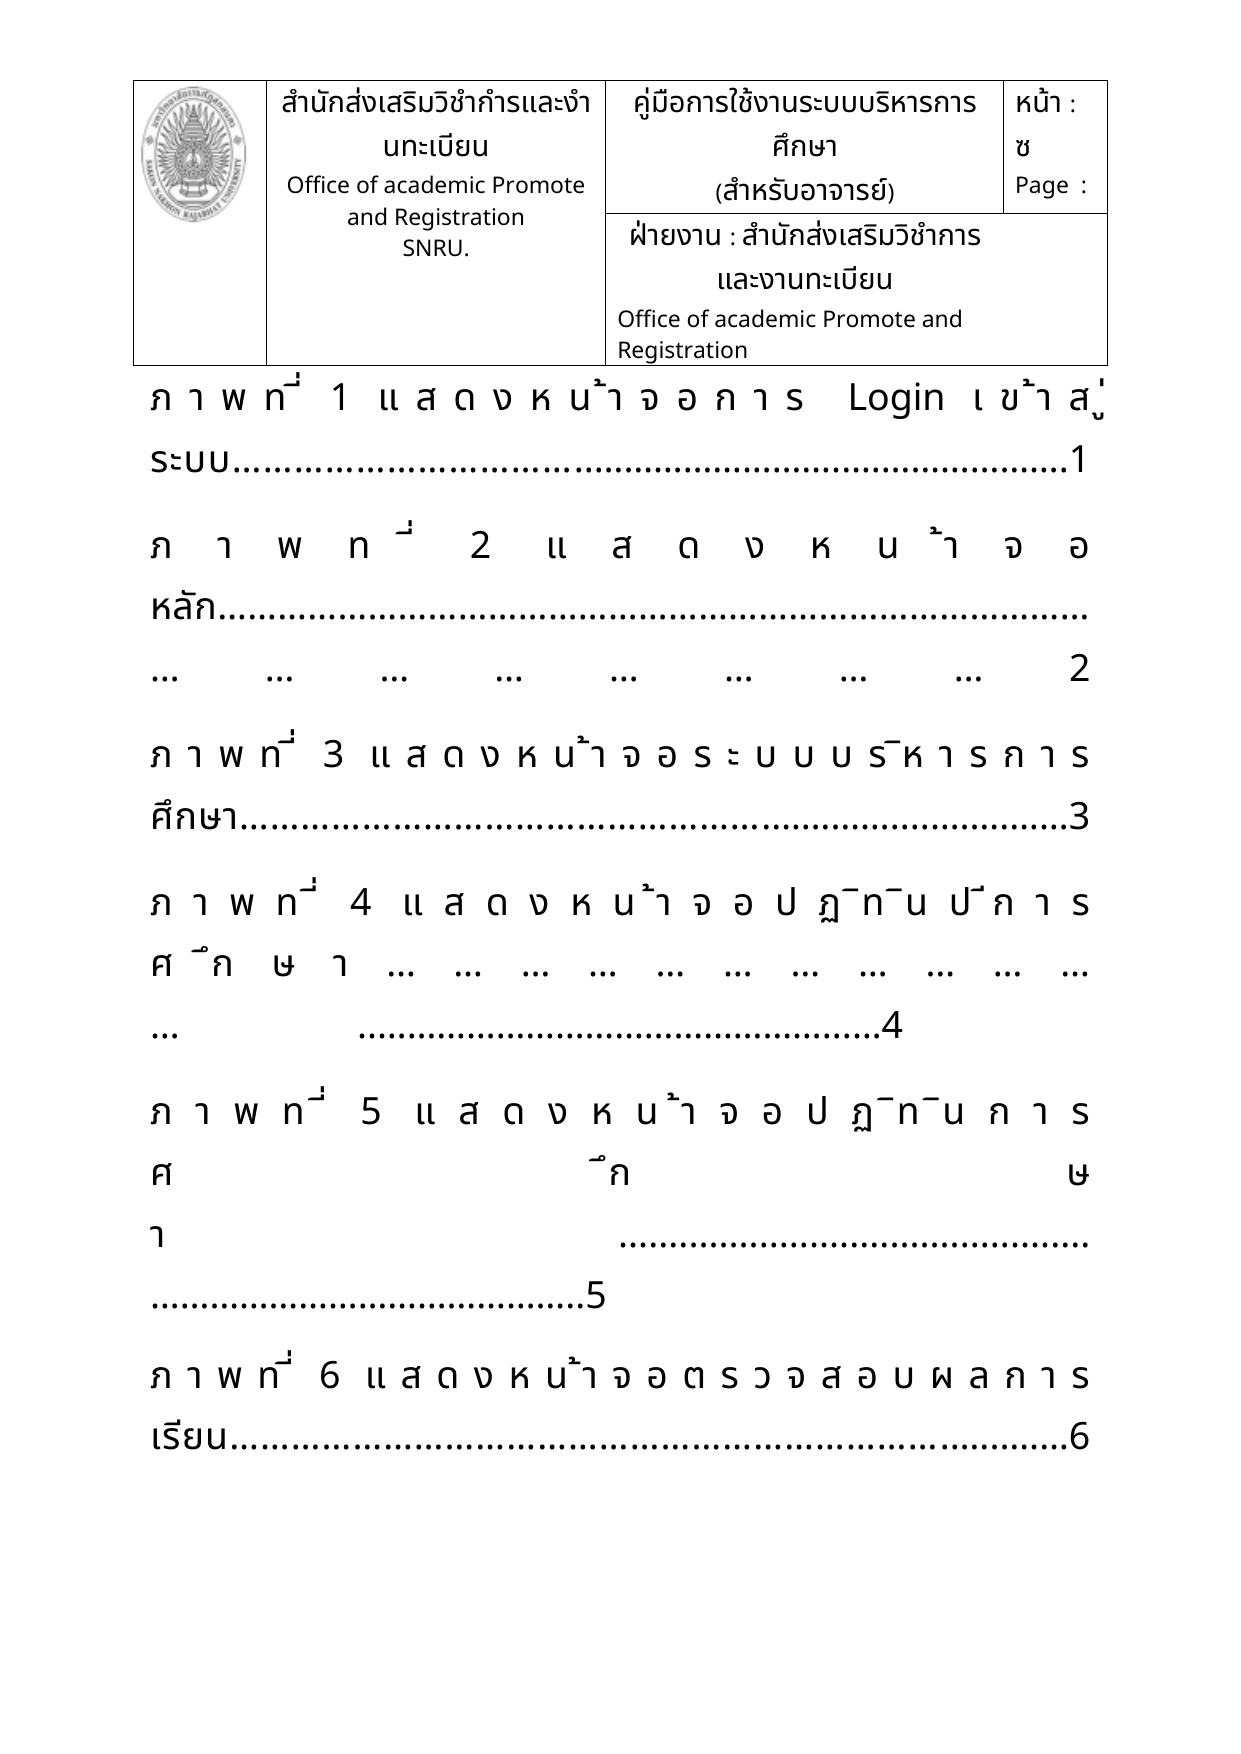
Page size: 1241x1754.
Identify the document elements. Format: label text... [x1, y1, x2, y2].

text ภาพที่ 2 แสดงหน้าจอหลัก…………………………………………………………………………………………………2 [150, 518, 1090, 698]
text ภาพที่ 1 แสดงหน้าจอการ Login เข้าสู่ระบบ……………………………..…………………….….……………….1 [150, 366, 1090, 489]
text ภาพที่ 5 แสดงหน้าจอปฏิทินการศึกษา...............................................……………………………………..5 [150, 1084, 1090, 1319]
text ภาพที่ 4 แสดงหน้าจอปฏิทินปีการศึกษา………………………………..………………………………………...…4 [150, 875, 1090, 1055]
text ภาพที่ 1 แสดงหน้าจอการ Login เข้าสู่ระบบ……………………………..…………………….….……………….1 [1004, 150, 1090, 213]
text ภาพที่ 1 แสดงหน้าจอการ Login เข้าสู่ระบบ……………………………..…………………….….……………….1 [150, 150, 266, 365]
text ภาพที่ 1 แสดงหน้าจอการ Login เข้าสู่ระบบ……………………………..…………………….….……………….1 [606, 150, 1003, 213]
text ภาพที่ 1 แสดงหน้าจอการ Login เข้าสู่ระบบ……………………………..…………………….….……………….1 [606, 214, 1090, 365]
text ภาพที่ 1 แสดงหน้าจอการ Login เข้าสู่ระบบ……………………………..…………………….….……………….1 [267, 150, 605, 365]
text ภาพที่ 3 แสดงหน้าจอระบบบริหารการศึกษา…………………………………………….…………....….….……3 [150, 727, 1090, 846]
text ภาพที่ 6 แสดงหน้าจอตรวจสอบผลการเรียน…………………………………………………………….…..….…6 [150, 1348, 1090, 1467]
